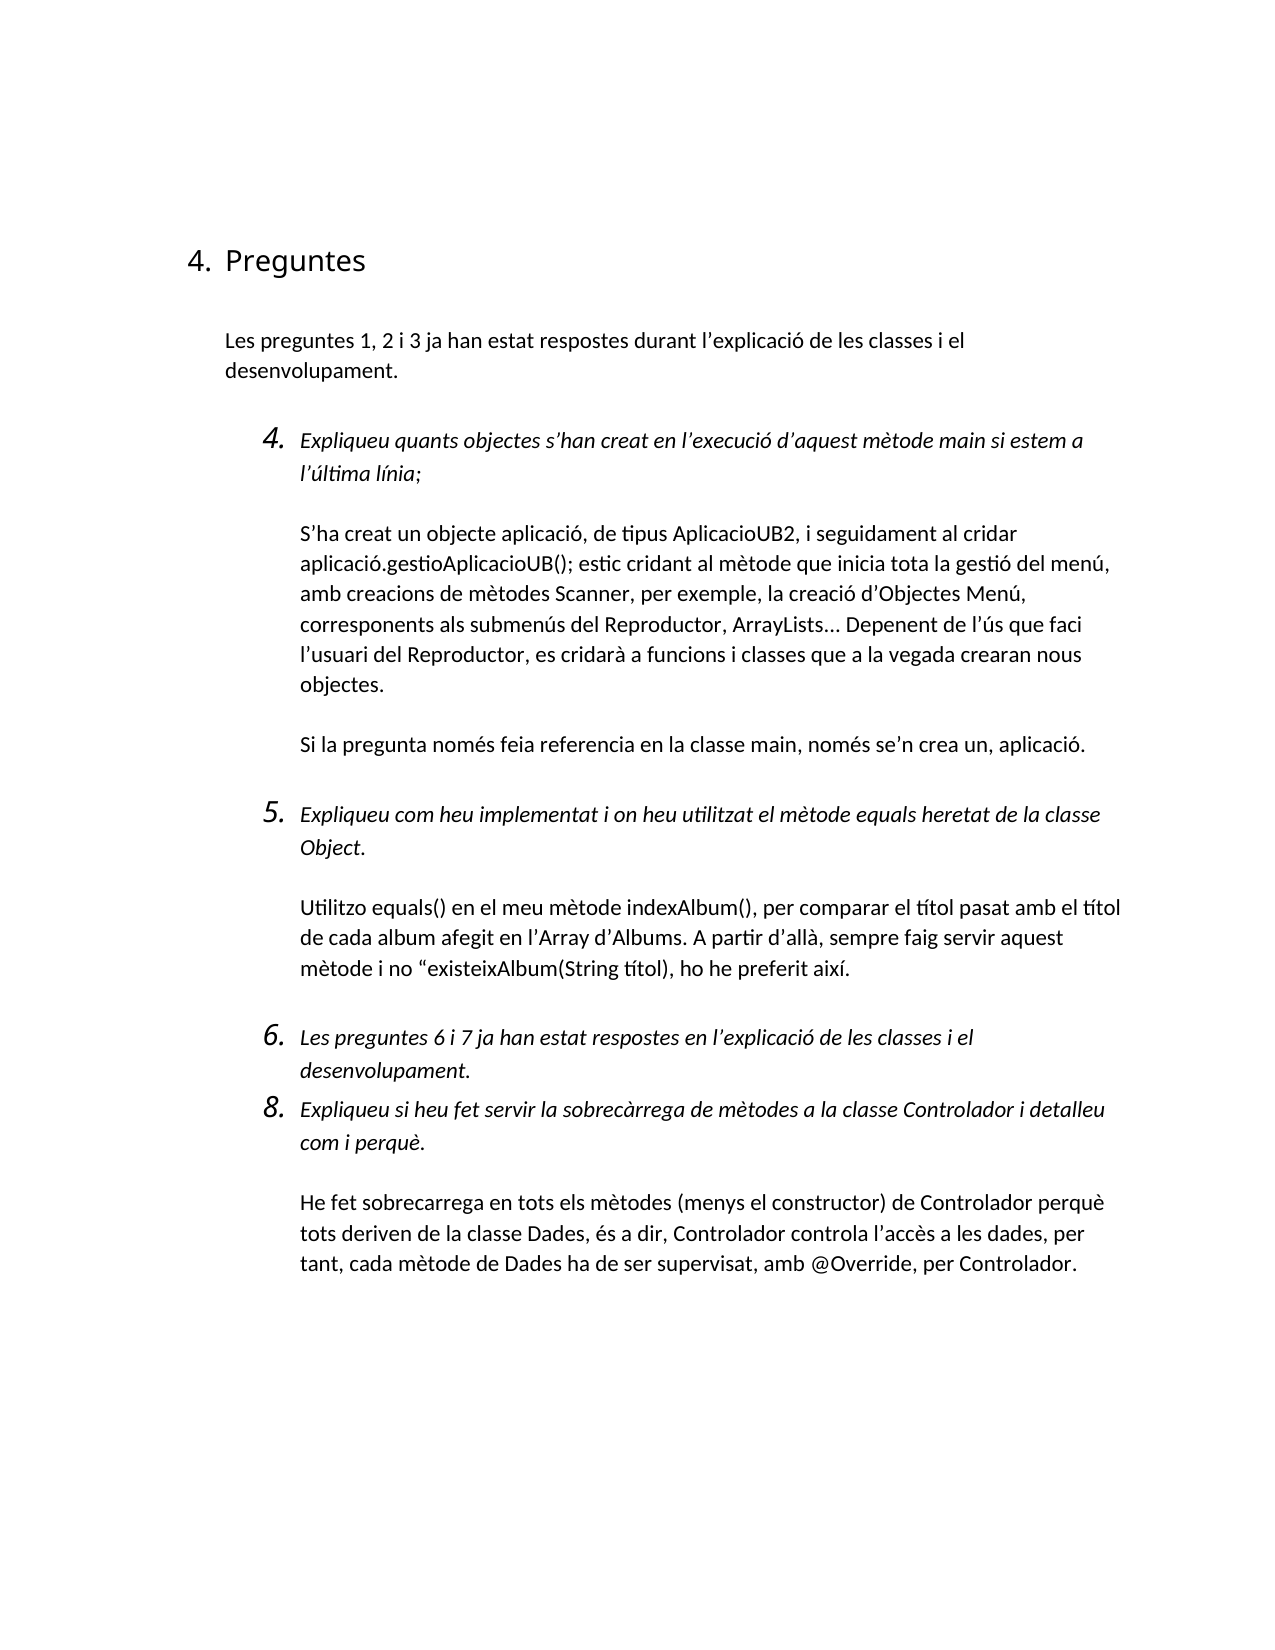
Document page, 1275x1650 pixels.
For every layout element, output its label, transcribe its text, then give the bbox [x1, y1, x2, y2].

list Expliqueu com heu implementat i on heu utilitzat el mètode equals heretat de la classe Object. [262, 791, 1125, 861]
list Expliqueu quants objectes s’han creat en l’execució d’aquest mètode main si estem a l’última línia; [262, 417, 1125, 487]
list He fet sobrecarrega en tots els mètodes (menys el constructor) de Controlador perquè tots deriven de la classe Dades, és a dir, Controlador controla l’accès a les dades, per tant, cada mètode de Dades ha de ser supervisat, amb @Override, per Controlador. [300, 1188, 1125, 1277]
list Preguntes [187, 241, 1125, 280]
list Les preguntes 6 i 7 ja han estat respostes en l’explicació de les classes i el desenvolupament. [262, 1014, 1125, 1084]
list Utilitzo equals() en el meu mètode indexAlbum(), per comparar el títol pasat amb el títol de cada album afegit en l’Array d’Albums. A partir d’allà, sempre faig servir aquest mètode i no “existeixAlbum(String títol), ho he preferit així. [300, 893, 1125, 982]
list Expliqueu si heu fet servir la sobrecàrrega de mètodes a la classe Controlador i detalleu com i perquè. [262, 1086, 1125, 1156]
list S’ha creat un objecte aplicació, de tipus AplicacioUB2, i seguidament al cridar aplicació.gestioAplicacioUB(); estic cridant al mètode que inicia tota la gestió del menú, amb creacions de mètodes Scanner, per exemple, la creació d’Objectes Menú, corresponents als submenús del Reproductor, ArrayLists... Depenent de l’ús que faci l’usuari del Reproductor, es cridarà a funcions i classes que a la vegada crearan nous objectes. [300, 519, 1125, 698]
list Si la pregunta només feia referencia en la classe main, només se’n crea un, aplicació. [300, 731, 1125, 759]
list Les preguntes 1, 2 i 3 ja han estat respostes durant l’explicació de les classes i el desenvolupament. [225, 326, 1125, 384]
